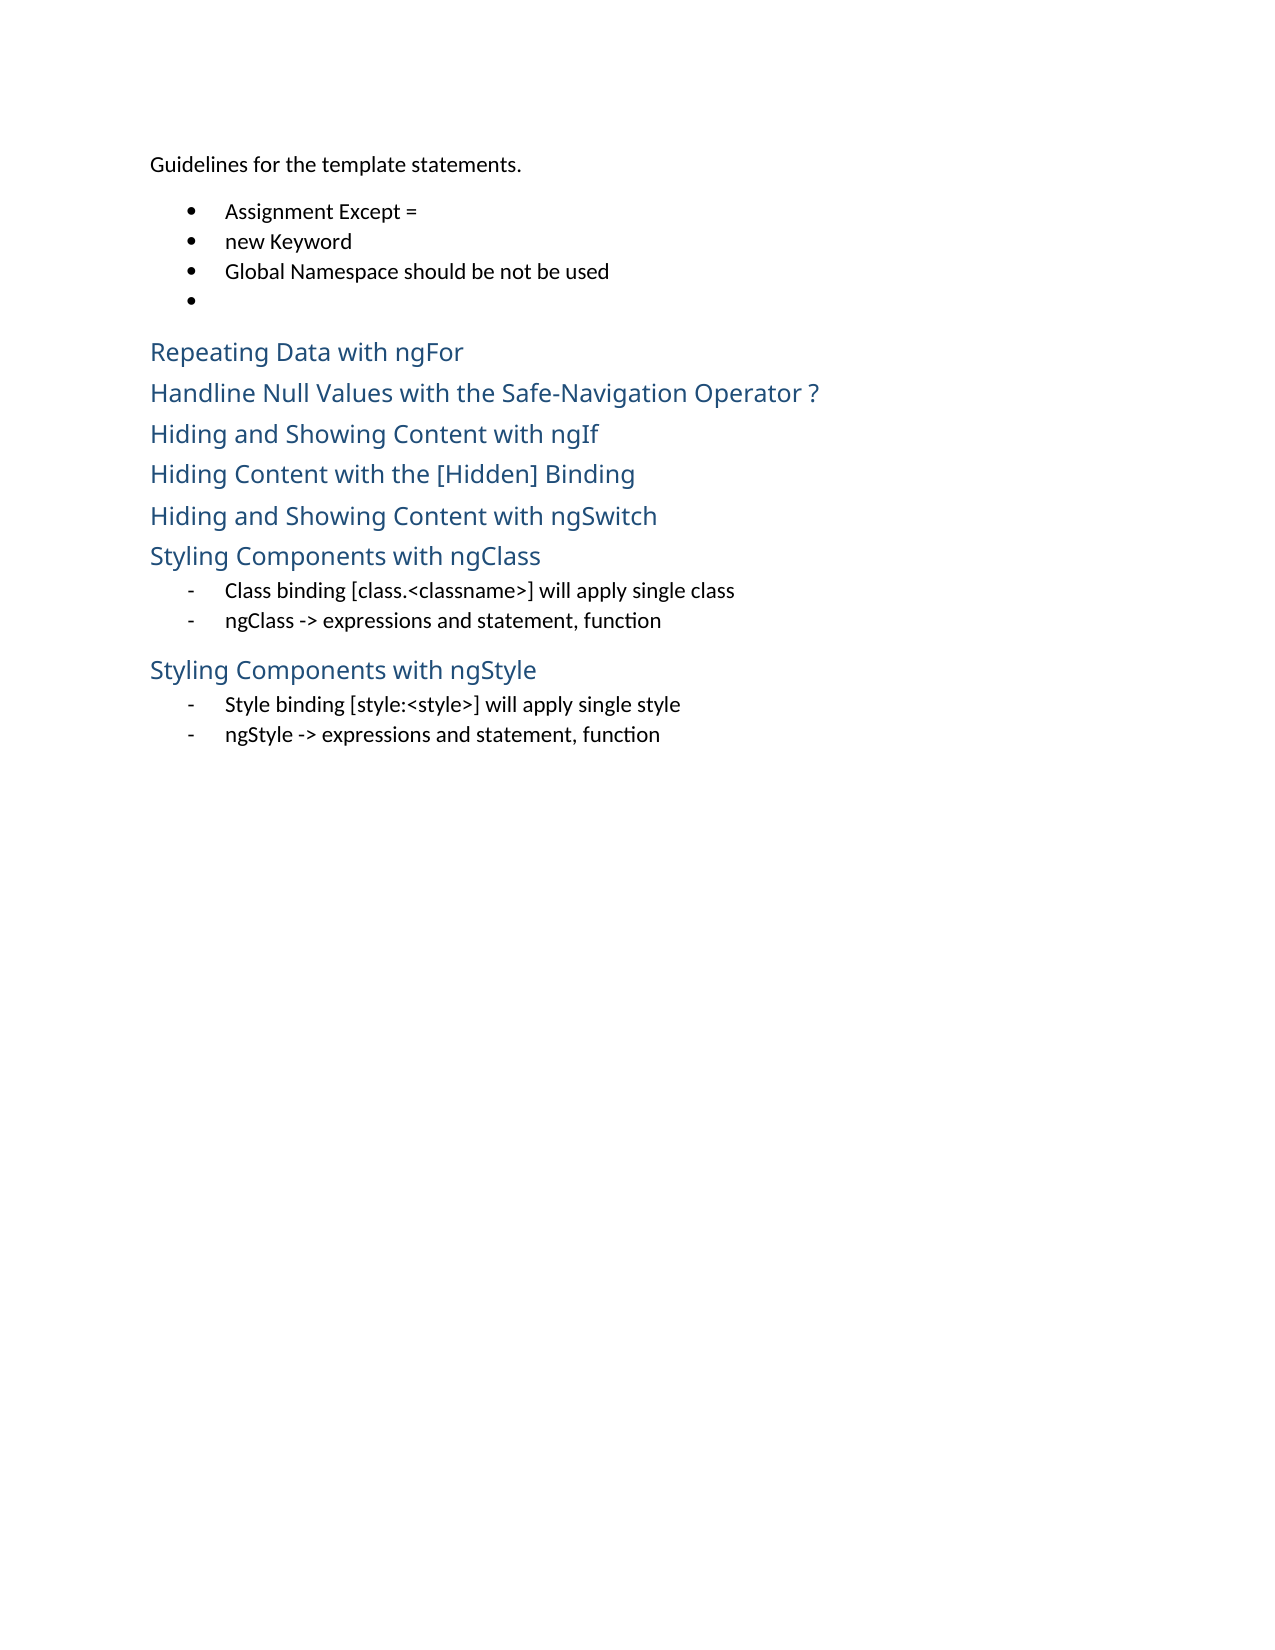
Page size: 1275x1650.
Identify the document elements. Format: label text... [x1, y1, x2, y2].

subtitle Hiding Content with the [Hidden] Binding [150, 457, 1125, 491]
text Guidelines for the template statements. [150, 150, 1125, 178]
list Assignment Except = [187, 197, 1125, 225]
subtitle Hiding and Showing Content with ngIf [150, 416, 1125, 450]
list new Keyword [187, 227, 1125, 255]
subtitle Handline Null Values with the Safe-Navigation Operator ? [150, 375, 1125, 409]
list ngStyle -> expressions and statement, function [187, 720, 1125, 748]
list Global Namespace should be not be used [187, 257, 1125, 285]
subtitle Repeating Data with ngFor [150, 334, 1125, 368]
list ngClass -> expressions and statement, function [187, 606, 1125, 634]
list Class binding [class.<classname>] will apply single class [187, 576, 1125, 604]
subtitle Styling Components with ngStyle [150, 653, 1125, 687]
list Style binding [style:<style>] will apply single style [187, 690, 1125, 718]
subtitle Hiding and Showing Content with ngSwitch [150, 498, 1125, 532]
subtitle Styling Components with ngClass [150, 539, 1125, 573]
